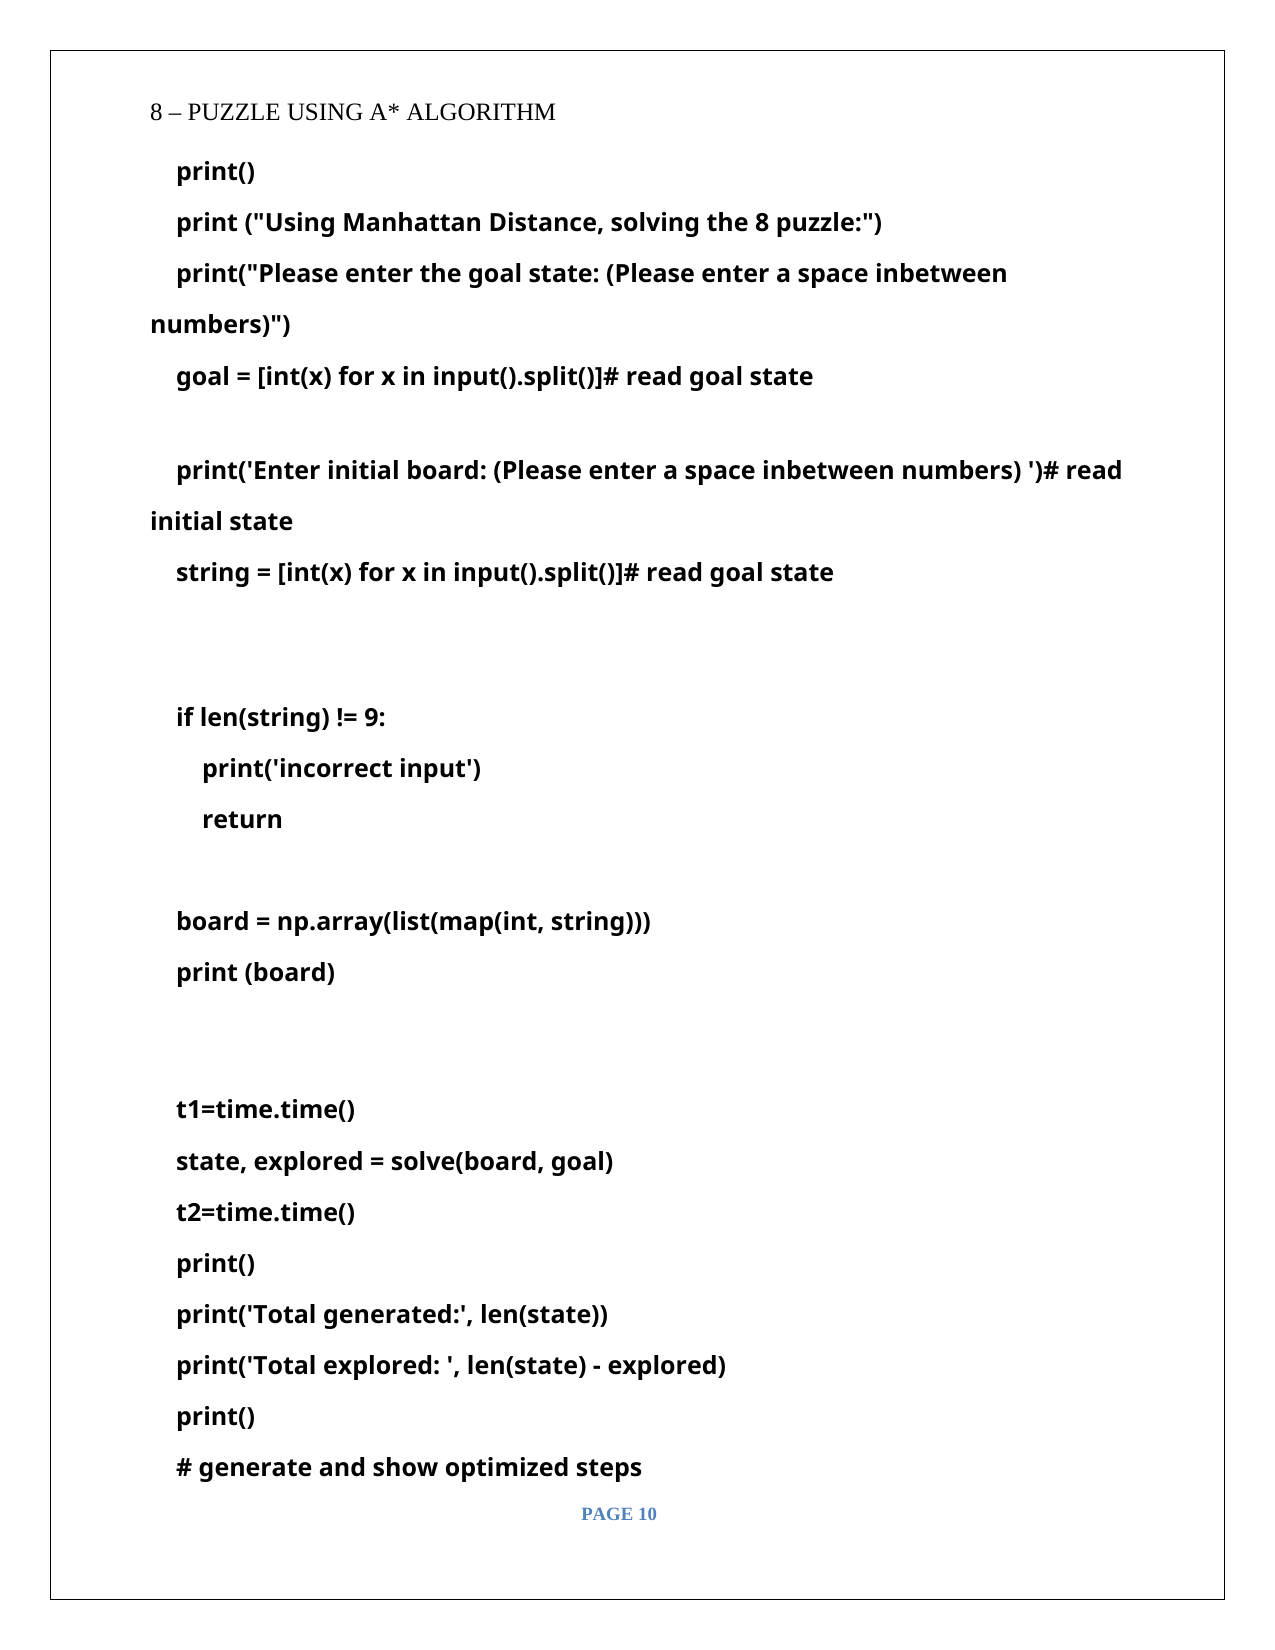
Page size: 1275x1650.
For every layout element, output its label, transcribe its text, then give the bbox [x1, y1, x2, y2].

text print('Total explored: ', len(state) - explored) [150, 1347, 1125, 1381]
text return [150, 802, 1125, 836]
text print('incorrect input') [150, 751, 1125, 785]
text print (board) [150, 955, 1125, 989]
text goal = [int(x) for x in input().split()]# read goal state [150, 358, 1125, 392]
text if len(string) != 9: [150, 700, 1125, 734]
text print ("Using Manhattan Distance, solving the 8 puzzle:") [150, 205, 1125, 239]
text print() [150, 154, 1125, 188]
text print() [150, 1398, 1125, 1432]
text t2=time.time() [150, 1194, 1125, 1228]
text t1=time.time() [150, 1092, 1125, 1126]
text state, explored = solve(board, goal) [150, 1143, 1125, 1177]
text # generate and show optimized steps [150, 1449, 1125, 1483]
text string = [int(x) for x in input().split()]# read goal state [150, 554, 1125, 588]
text print() [150, 1245, 1125, 1279]
text board = np.array(list(map(int, string))) [150, 904, 1125, 938]
text print("Please enter the goal state: (Please enter a space inbetween numbers)") [150, 256, 1125, 341]
text print('Enter initial board: (Please enter a space inbetween numbers) ')# read initial state [150, 452, 1125, 537]
text print('Total generated:', len(state)) [150, 1296, 1125, 1330]
